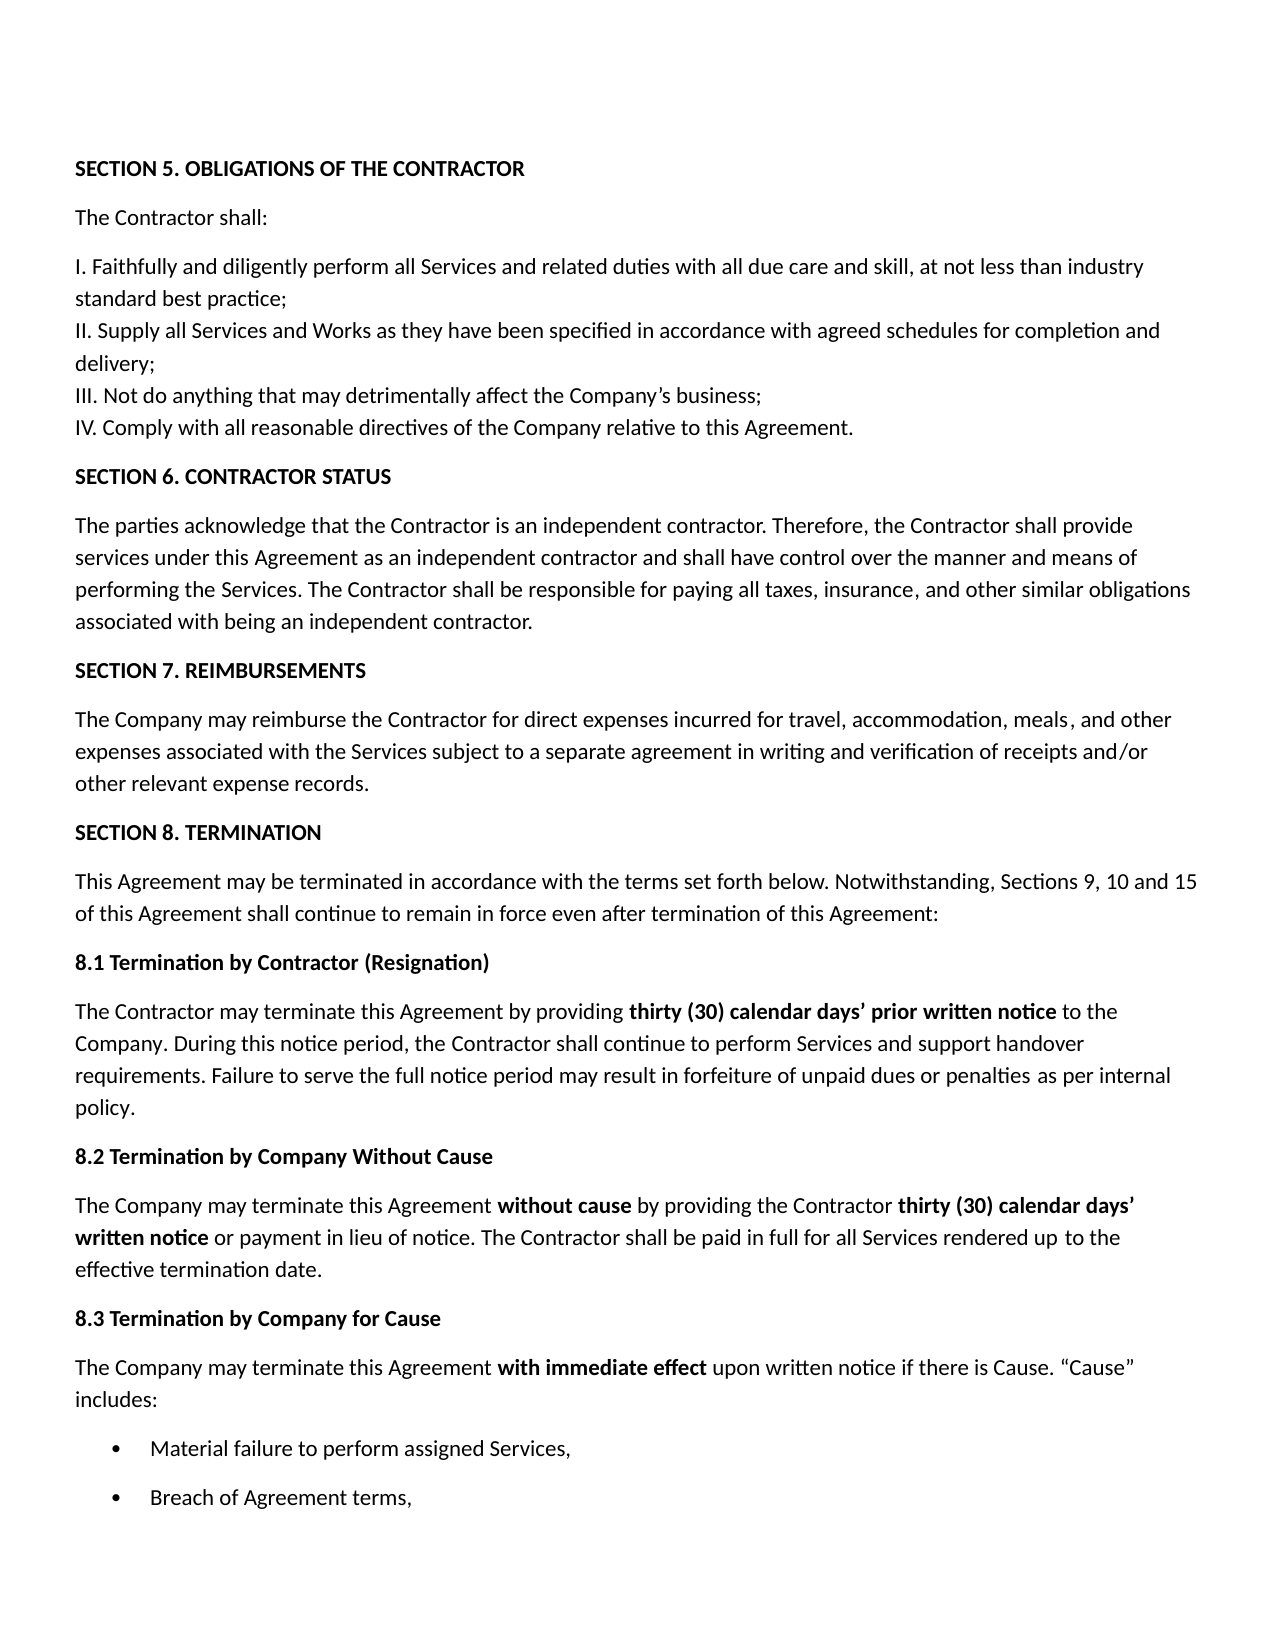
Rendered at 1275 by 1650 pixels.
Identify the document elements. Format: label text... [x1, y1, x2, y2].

text The Company may terminate this Agreement without cause by providing the Contractor thirty (30) calendar days’ written notice or payment in lieu of notice. The Contractor shall be paid in full for all Services rendered up to the effective termination date. [75, 1191, 1200, 1284]
text This Agreement may be terminated in accordance with the terms set forth below. Notwithstanding, Sections 9, 10 and 15 of this Agreement shall continue to remain in force even after termination of this Agreement: [75, 867, 1200, 927]
text SECTION 6. CONTRACTOR STATUS [75, 462, 1200, 490]
text The Contractor may terminate this Agreement by providing thirty (30) calendar days’ prior written notice to the Company. During this notice period, the Contractor shall continue to perform Services and support handover requirements. Failure to serve the full notice period may result in forfeiture of unpaid dues or penalties as per internal policy. [75, 997, 1200, 1122]
text The parties acknowledge that the Contractor is an independent contractor. Therefore, the Contractor shall provide services under this Agreement as an independent contractor and shall have control over the manner and means of performing the Services. The Contractor shall be responsible for paying all taxes, insurance, and other similar obligations associated with being an independent contractor. [75, 511, 1200, 635]
text The Contractor shall: [75, 203, 1200, 231]
text SECTION 5. OBLIGATIONS OF THE CONTRACTOR [75, 154, 1200, 182]
text 8.2 Termination by Company Without Cause [75, 1142, 1200, 1170]
list Breach of Agreement terms, [112, 1483, 1200, 1511]
text The Company may reimburse the Contractor for direct expenses incurred for travel, accommodation, meals, and other expenses associated with the Services subject to a separate agreement in writing and verification of receipts and/or other relevant expense records. [75, 705, 1200, 797]
text The Company may terminate this Agreement with immediate effect upon written notice if there is Cause. “Cause” includes: [75, 1353, 1200, 1413]
text SECTION 7. REIMBURSEMENTS [75, 656, 1200, 684]
text 8.1 Termination by Contractor (Resignation) [75, 948, 1200, 976]
text 8.3 Termination by Company for Cause [75, 1304, 1200, 1332]
text SECTION 8. TERMINATION [75, 818, 1200, 846]
text I. Faithfully and diligently perform all Services and related duties with all due care and skill, at not less than industry standard best practice; II. Supply all Services and Works as they have been specified in accordance with agreed schedules for completion and delivery; III. Not do anything that may detrimentally affect the Company’s business; IV. Comply with all reasonable directives of the Company relative to this Agreement. [75, 252, 1200, 441]
list Material failure to perform assigned Services, [112, 1434, 1200, 1462]
